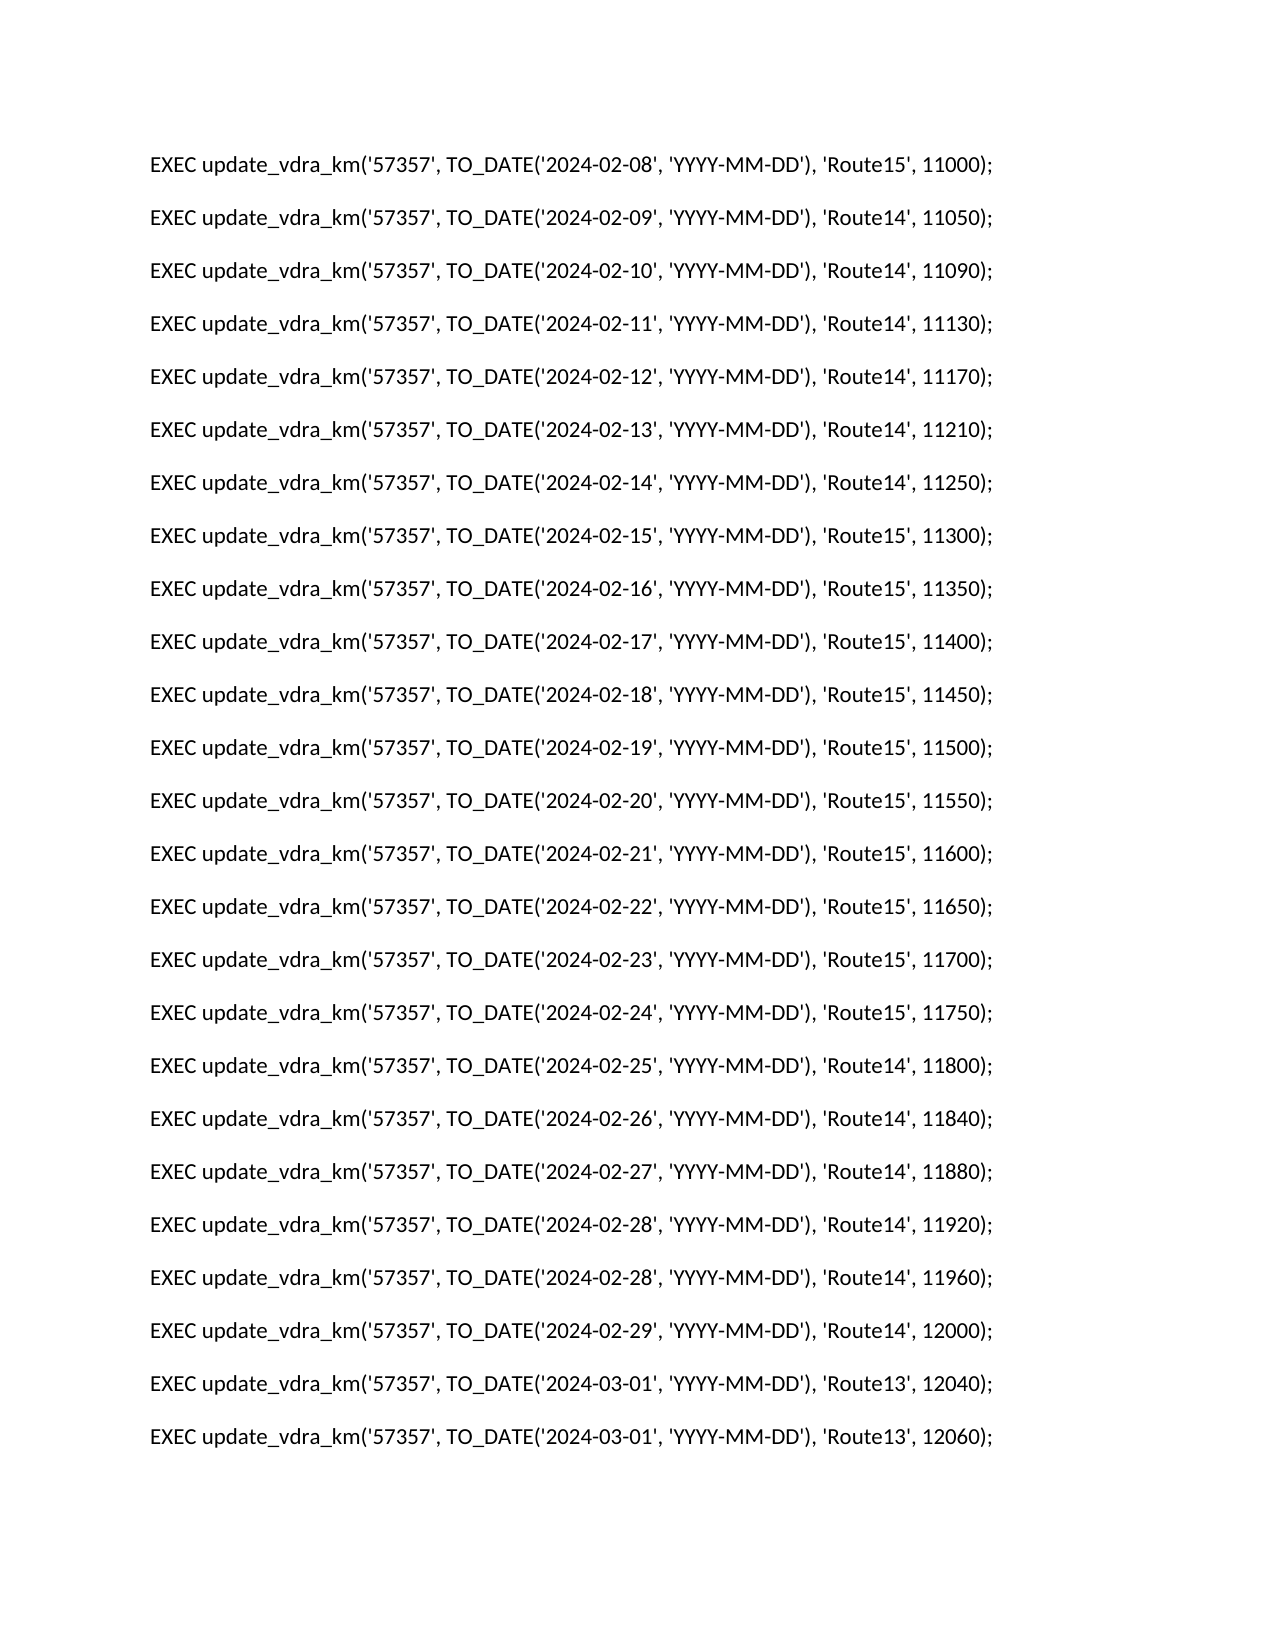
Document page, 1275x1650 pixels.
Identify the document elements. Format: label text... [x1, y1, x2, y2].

text EXEC update_vdra_km('57357', TO_DATE('2024-02-19', 'YYYY-MM-DD'), 'Route15', 11500); [150, 733, 1125, 761]
text EXEC update_vdra_km('57357', TO_DATE('2024-02-27', 'YYYY-MM-DD'), 'Route14', 11880); [150, 1157, 1125, 1185]
text EXEC update_vdra_km('57357', TO_DATE('2024-02-10', 'YYYY-MM-DD'), 'Route14', 11090); [150, 256, 1125, 284]
text EXEC update_vdra_km('57357', TO_DATE('2024-02-13', 'YYYY-MM-DD'), 'Route14', 11210); [150, 415, 1125, 443]
text EXEC update_vdra_km('57357', TO_DATE('2024-02-28', 'YYYY-MM-DD'), 'Route14', 11960); [150, 1263, 1125, 1291]
text EXEC update_vdra_km('57357', TO_DATE('2024-02-16', 'YYYY-MM-DD'), 'Route15', 11350); [150, 574, 1125, 602]
text EXEC update_vdra_km('57357', TO_DATE('2024-02-23', 'YYYY-MM-DD'), 'Route15', 11700); [150, 945, 1125, 973]
text EXEC update_vdra_km('57357', TO_DATE('2024-02-28', 'YYYY-MM-DD'), 'Route14', 11920); [150, 1210, 1125, 1238]
text EXEC update_vdra_km('57357', TO_DATE('2024-02-24', 'YYYY-MM-DD'), 'Route15', 11750); [150, 998, 1125, 1026]
text EXEC update_vdra_km('57357', TO_DATE('2024-02-15', 'YYYY-MM-DD'), 'Route15', 11300); [150, 521, 1125, 549]
text EXEC update_vdra_km('57357', TO_DATE('2024-02-22', 'YYYY-MM-DD'), 'Route15', 11650); [150, 892, 1125, 920]
text EXEC update_vdra_km('57357', TO_DATE('2024-03-01', 'YYYY-MM-DD'), 'Route13', 12040); [150, 1369, 1125, 1397]
text EXEC update_vdra_km('57357', TO_DATE('2024-02-14', 'YYYY-MM-DD'), 'Route14', 11250); [150, 468, 1125, 496]
text EXEC update_vdra_km('57357', TO_DATE('2024-02-09', 'YYYY-MM-DD'), 'Route14', 11050); [150, 203, 1125, 231]
text EXEC update_vdra_km('57357', TO_DATE('2024-02-25', 'YYYY-MM-DD'), 'Route14', 11800); [150, 1051, 1125, 1079]
text EXEC update_vdra_km('57357', TO_DATE('2024-02-17', 'YYYY-MM-DD'), 'Route15', 11400); [150, 627, 1125, 655]
text EXEC update_vdra_km('57357', TO_DATE('2024-02-08', 'YYYY-MM-DD'), 'Route15', 11000); [150, 150, 1125, 178]
text EXEC update_vdra_km('57357', TO_DATE('2024-02-26', 'YYYY-MM-DD'), 'Route14', 11840); [150, 1104, 1125, 1132]
text EXEC update_vdra_km('57357', TO_DATE('2024-02-29', 'YYYY-MM-DD'), 'Route14', 12000); [150, 1316, 1125, 1344]
text EXEC update_vdra_km('57357', TO_DATE('2024-02-11', 'YYYY-MM-DD'), 'Route14', 11130); [150, 309, 1125, 337]
text EXEC update_vdra_km('57357', TO_DATE('2024-03-01', 'YYYY-MM-DD'), 'Route13', 12060); [150, 1422, 1125, 1451]
text EXEC update_vdra_km('57357', TO_DATE('2024-02-18', 'YYYY-MM-DD'), 'Route15', 11450); [150, 680, 1125, 708]
text EXEC update_vdra_km('57357', TO_DATE('2024-02-21', 'YYYY-MM-DD'), 'Route15', 11600); [150, 839, 1125, 867]
text EXEC update_vdra_km('57357', TO_DATE('2024-02-20', 'YYYY-MM-DD'), 'Route15', 11550); [150, 786, 1125, 814]
text EXEC update_vdra_km('57357', TO_DATE('2024-02-12', 'YYYY-MM-DD'), 'Route14', 11170); [150, 362, 1125, 390]
